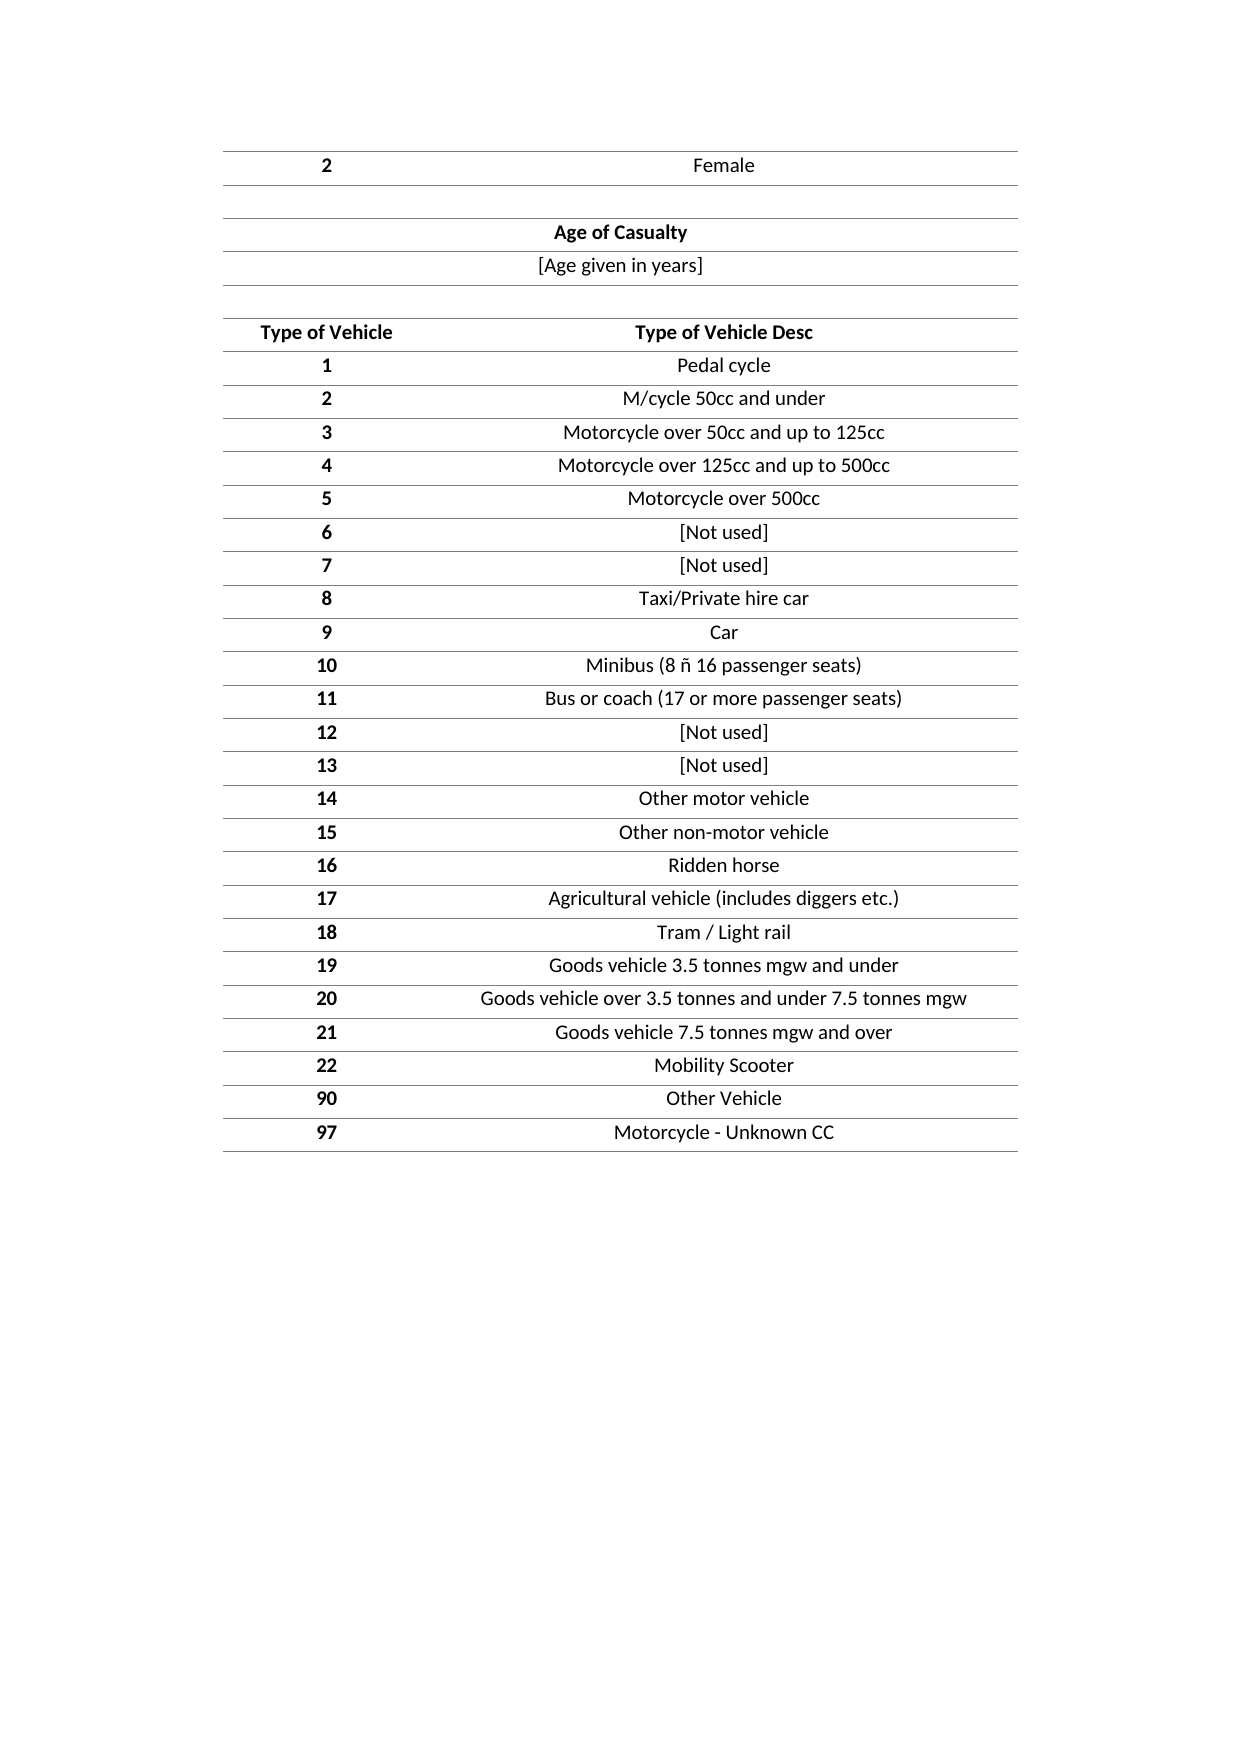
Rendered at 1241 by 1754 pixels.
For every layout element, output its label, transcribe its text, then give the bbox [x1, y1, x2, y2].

table_cell Goods vehicle 3.5 tonnes mgw and under [430, 952, 1018, 984]
table_cell [Not used] [430, 719, 1018, 751]
table_cell M/cycle 50cc and under [430, 386, 1018, 418]
table_cell [Not used] [430, 519, 1018, 551]
table_cell Motorcycle - Unknown CC [430, 1119, 1018, 1151]
table_cell [430, 186, 1018, 218]
table_cell 15 [223, 819, 430, 851]
table_cell 7 [223, 552, 430, 584]
table_cell Other non-motor vehicle [430, 819, 1018, 851]
table_cell Other motor vehicle [430, 786, 1018, 818]
table_cell [430, 286, 1018, 318]
table_cell 5 [223, 486, 430, 518]
table_cell [223, 286, 430, 318]
table_cell 12 [223, 719, 430, 751]
table_cell Age of Casualty [223, 219, 1018, 251]
table_cell 10 [223, 652, 430, 684]
table_cell 4 [223, 452, 430, 484]
table_cell 8 [223, 586, 430, 618]
table_cell Tram / Light rail [430, 919, 1018, 951]
table_cell Pedal cycle [430, 352, 1018, 384]
table_cell 1 [223, 352, 430, 384]
table_cell 21 [223, 1019, 430, 1051]
table_cell [Not used] [430, 752, 1018, 784]
table_cell Goods vehicle 7.5 tonnes mgw and over [430, 1019, 1018, 1051]
table_cell 2 [223, 152, 430, 184]
table_cell Motorcycle over 500cc [430, 486, 1018, 518]
table_cell 90 [223, 1086, 430, 1118]
table_cell 19 [223, 952, 430, 984]
table_cell Other Vehicle [430, 1086, 1018, 1118]
table_cell 11 [223, 686, 430, 718]
table_cell 16 [223, 852, 430, 884]
table_cell 9 [223, 619, 430, 651]
table_cell Mobility Scooter [430, 1052, 1018, 1084]
table_cell [223, 186, 430, 218]
table_cell Female [430, 152, 1018, 184]
table_cell 6 [223, 519, 430, 551]
table_cell Taxi/Private hire car [430, 586, 1018, 618]
table_cell Ridden horse [430, 852, 1018, 884]
table_cell Motorcycle over 125cc and up to 500cc [430, 452, 1018, 484]
table_cell Minibus (8 ñ 16 passenger seats) [430, 652, 1018, 684]
table_cell Type of Vehicle Desc [430, 319, 1018, 351]
table_cell Car [430, 619, 1018, 651]
table_cell 2 [223, 386, 430, 418]
table_cell 97 [223, 1119, 430, 1151]
table_cell 13 [223, 752, 430, 784]
table_cell 14 [223, 786, 430, 818]
table_cell Agricultural vehicle (includes diggers etc.) [430, 886, 1018, 918]
table_cell [Not used] [430, 552, 1018, 584]
table_cell Motorcycle over 50cc and up to 125cc [430, 419, 1018, 451]
table_cell 17 [223, 886, 430, 918]
table_cell 18 [223, 919, 430, 951]
table_cell 22 [223, 1052, 430, 1084]
table_cell 20 [223, 986, 430, 1018]
table_cell Goods vehicle over 3.5 tonnes and under 7.5 tonnes mgw [430, 986, 1018, 1018]
table_cell 3 [223, 419, 430, 451]
table_cell Type of Vehicle [223, 319, 430, 351]
table_cell Bus or coach (17 or more passenger seats) [430, 686, 1018, 718]
table_cell [Age given in years] [223, 252, 1018, 284]
